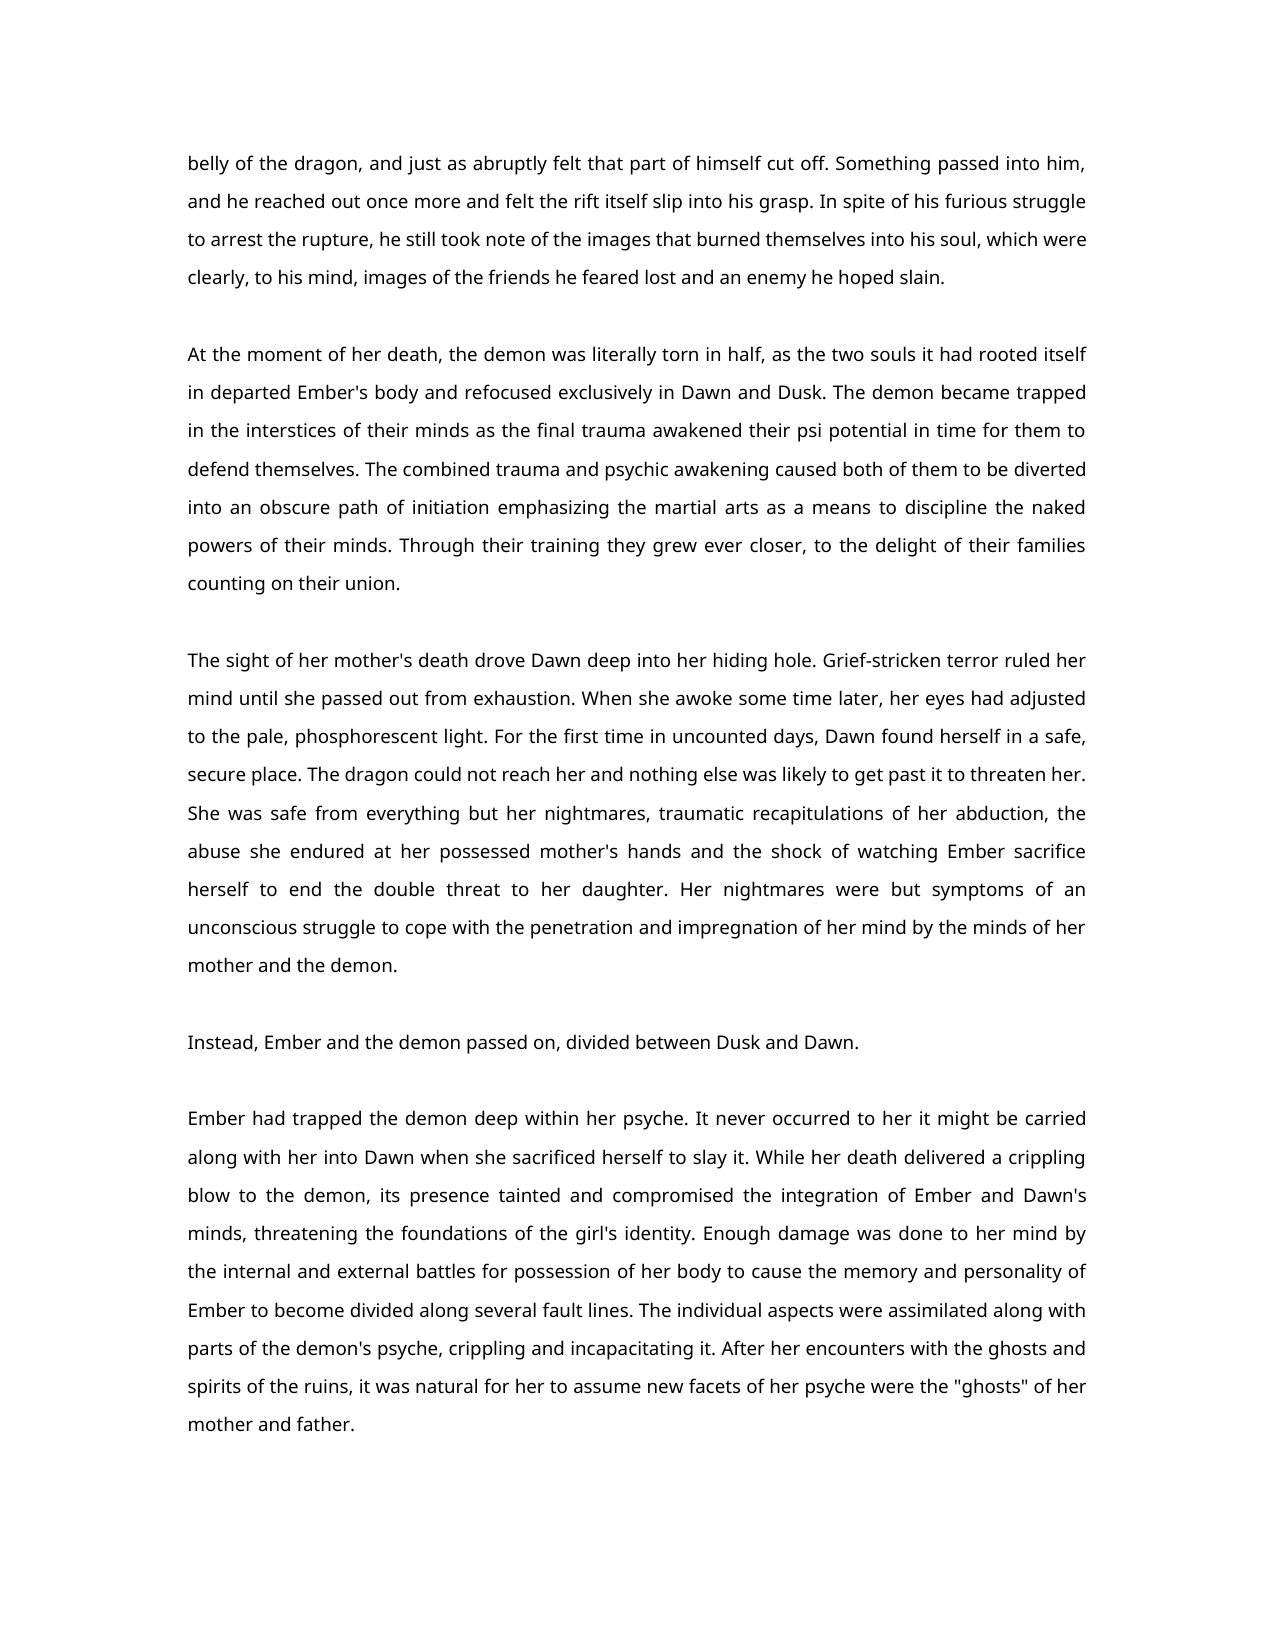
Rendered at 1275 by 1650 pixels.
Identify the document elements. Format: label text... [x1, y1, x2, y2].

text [187, 150, 1087, 290]
text The sight of her mother's death drove Dawn deep into her hiding hole. Grief-stricken terror ruled her mind until she passed out from exhaustion. When she awoke some time later, her eyes had adjusted to the pale, phosphorescent light. For the first time in uncounted days, Dawn found herself in a safe, secure place. The dragon could not reach her and nothing else was likely to get past it to threaten her. She was safe from everything but her nightmares, traumatic recapitulations of her abduction, the abuse she endured at her possessed mother's hands and the shock of watching Ember sacrifice herself to end the double threat to her daughter. Her nightmares were but symptoms of an unconscious struggle to cope with the penetration and impregnation of her mind by the minds of her mother and the demon. [187, 647, 1087, 978]
text Ember had trapped the demon deep within her psyche. It never occurred to her it might be carried along with her into Dawn when she sacrificed herself to slay it. While her death delivered a crippling blow to the demon, its presence tainted and compromised the integration of Ember and Dawn's minds, threatening the foundations of the girl's identity. Enough damage was done to her mind by the internal and external battles for possession of her body to cause the memory and personality of Ember to become divided along several fault lines. The individual aspects were assimilated along with parts of the demon's psyche, crippling and incapacitating it. After her encounters with the ghosts and spirits of the ruins, it was natural for her to assume new facets of her psyche were the "ghosts" of her mother and father. [187, 1106, 1087, 1437]
text At the moment of her death, the demon was literally torn in half, as the two souls it had rooted itself in departed Ember's body and refocused exclusively in Dawn and Dusk. The demon became trapped in the interstices of their minds as the final trauma awakened their psi potential in time for them to defend themselves. The combined trauma and psychic awakening caused both of them to be diverted into an obscure path of initiation emphasizing the martial arts as a means to discipline the naked powers of their minds. Through their training they grew ever closer, to the delight of their families counting on their union. [187, 341, 1087, 596]
text Instead, Ember and the demon passed on, divided between Dusk and Dawn. [187, 1029, 1087, 1055]
